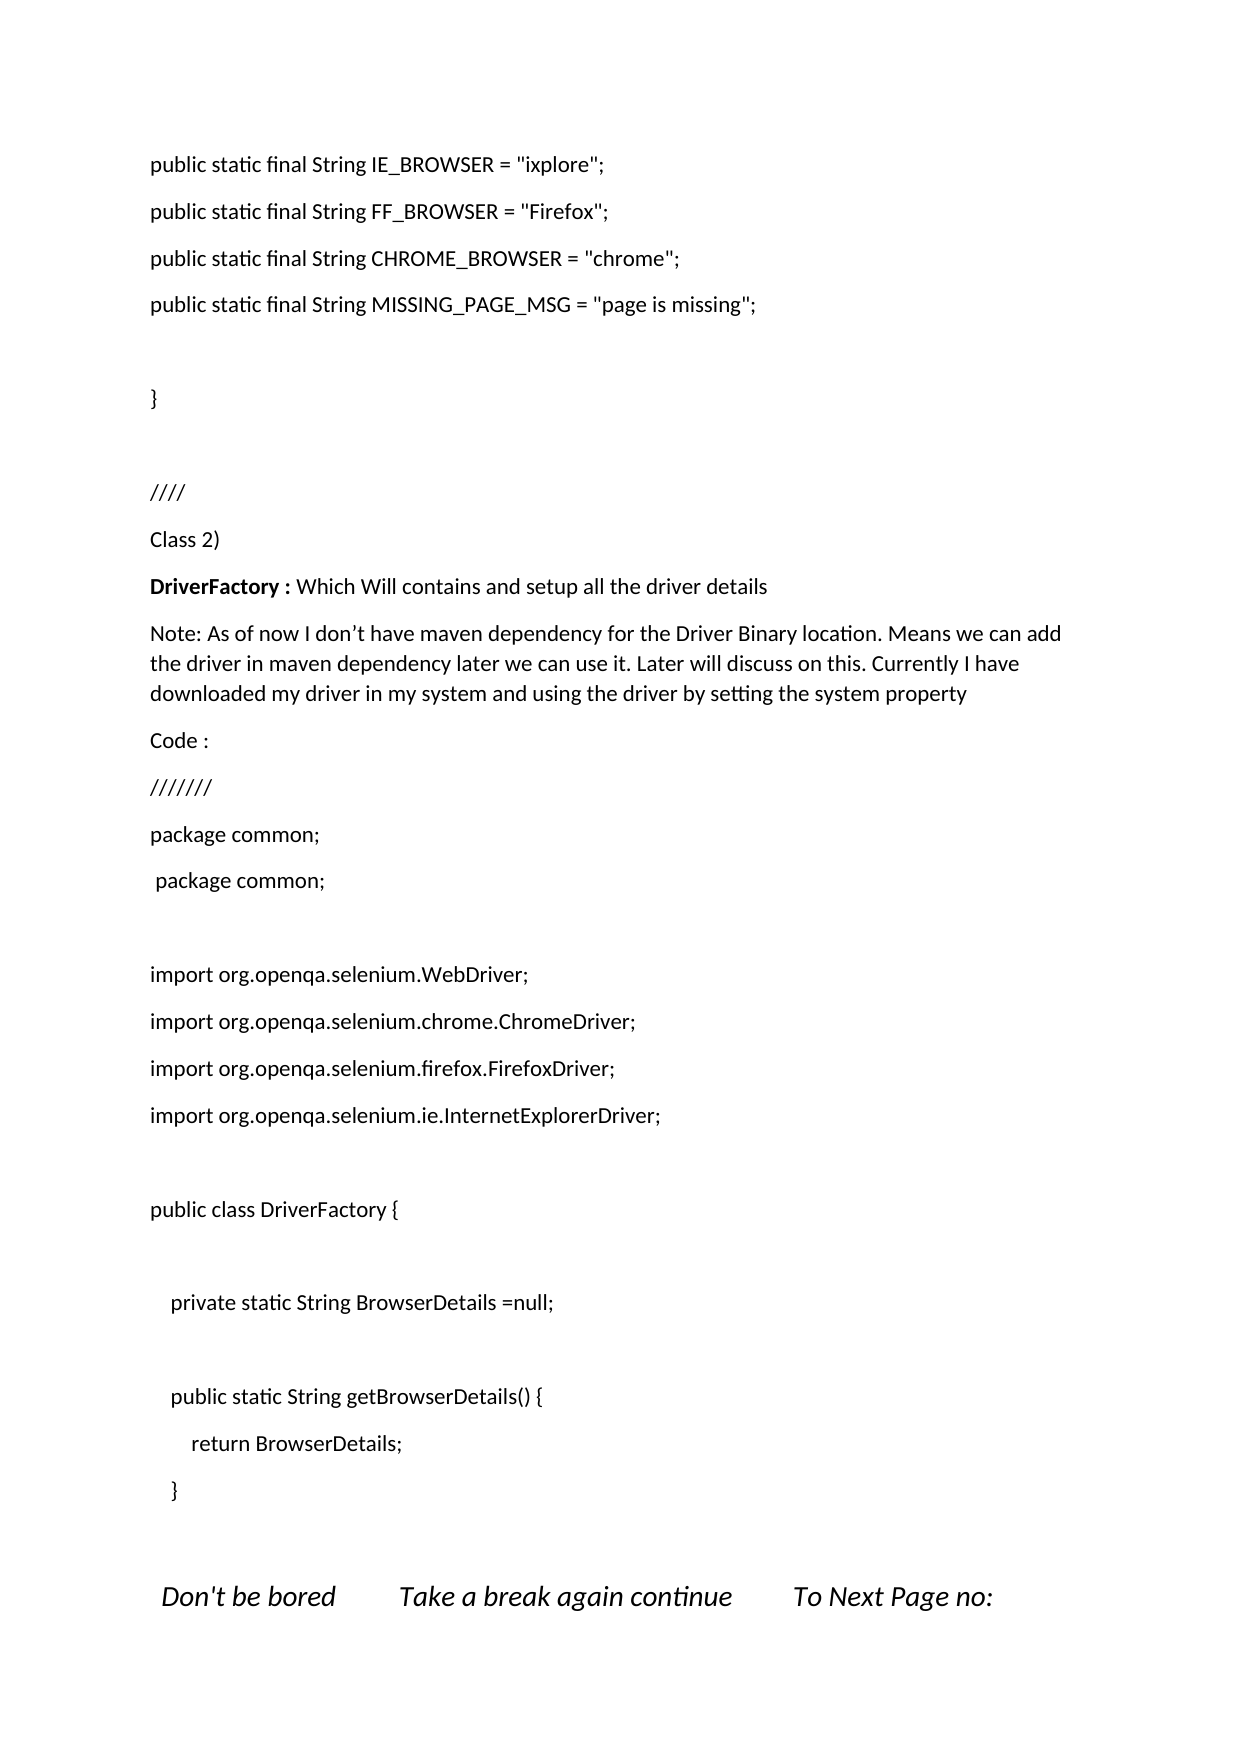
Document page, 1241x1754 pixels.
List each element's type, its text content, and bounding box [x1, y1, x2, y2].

text package common; [150, 820, 1090, 848]
text package common; [150, 867, 1090, 895]
text DriverFactory : Which Will contains and setup all the driver details [150, 572, 1090, 600]
text public static final String FF_BROWSER = "Firefox"; [150, 197, 1090, 225]
text Class 2) [150, 525, 1090, 553]
text /////// [150, 773, 1090, 801]
text import org.openqa.selenium.firefox.FirefoxDriver; [150, 1054, 1090, 1082]
text import org.openqa.selenium.ie.InternetExplorerDriver; [150, 1101, 1090, 1129]
text import org.openqa.selenium.WebDriver; [150, 960, 1090, 988]
text Note: As of now I don’t have maven dependency for the Driver Binary location. Means we can add the driver in maven dependency later we can use it. Later will discuss on this. Currently I have downloaded my driver in my system and using the driver by setting the system property [150, 619, 1090, 707]
text return BrowserDetails; [150, 1429, 1090, 1457]
text private static String BrowserDetails =null; [150, 1288, 1090, 1317]
text } [150, 384, 1090, 412]
text public static final String CHROME_BROWSER = "chrome"; [150, 244, 1090, 272]
text } [150, 1476, 1090, 1504]
text public class DriverFactory { [150, 1195, 1090, 1223]
text public static String getBrowserDetails() { [150, 1382, 1090, 1410]
text public static final String IE_BROWSER = "ixplore"; [150, 150, 1090, 178]
text public static final String MISSING_PAGE_MSG = "page is missing"; [150, 291, 1090, 319]
text import org.openqa.selenium.chrome.ChromeDriver; [150, 1007, 1090, 1035]
text Code : [150, 726, 1090, 754]
text //// [150, 478, 1090, 506]
